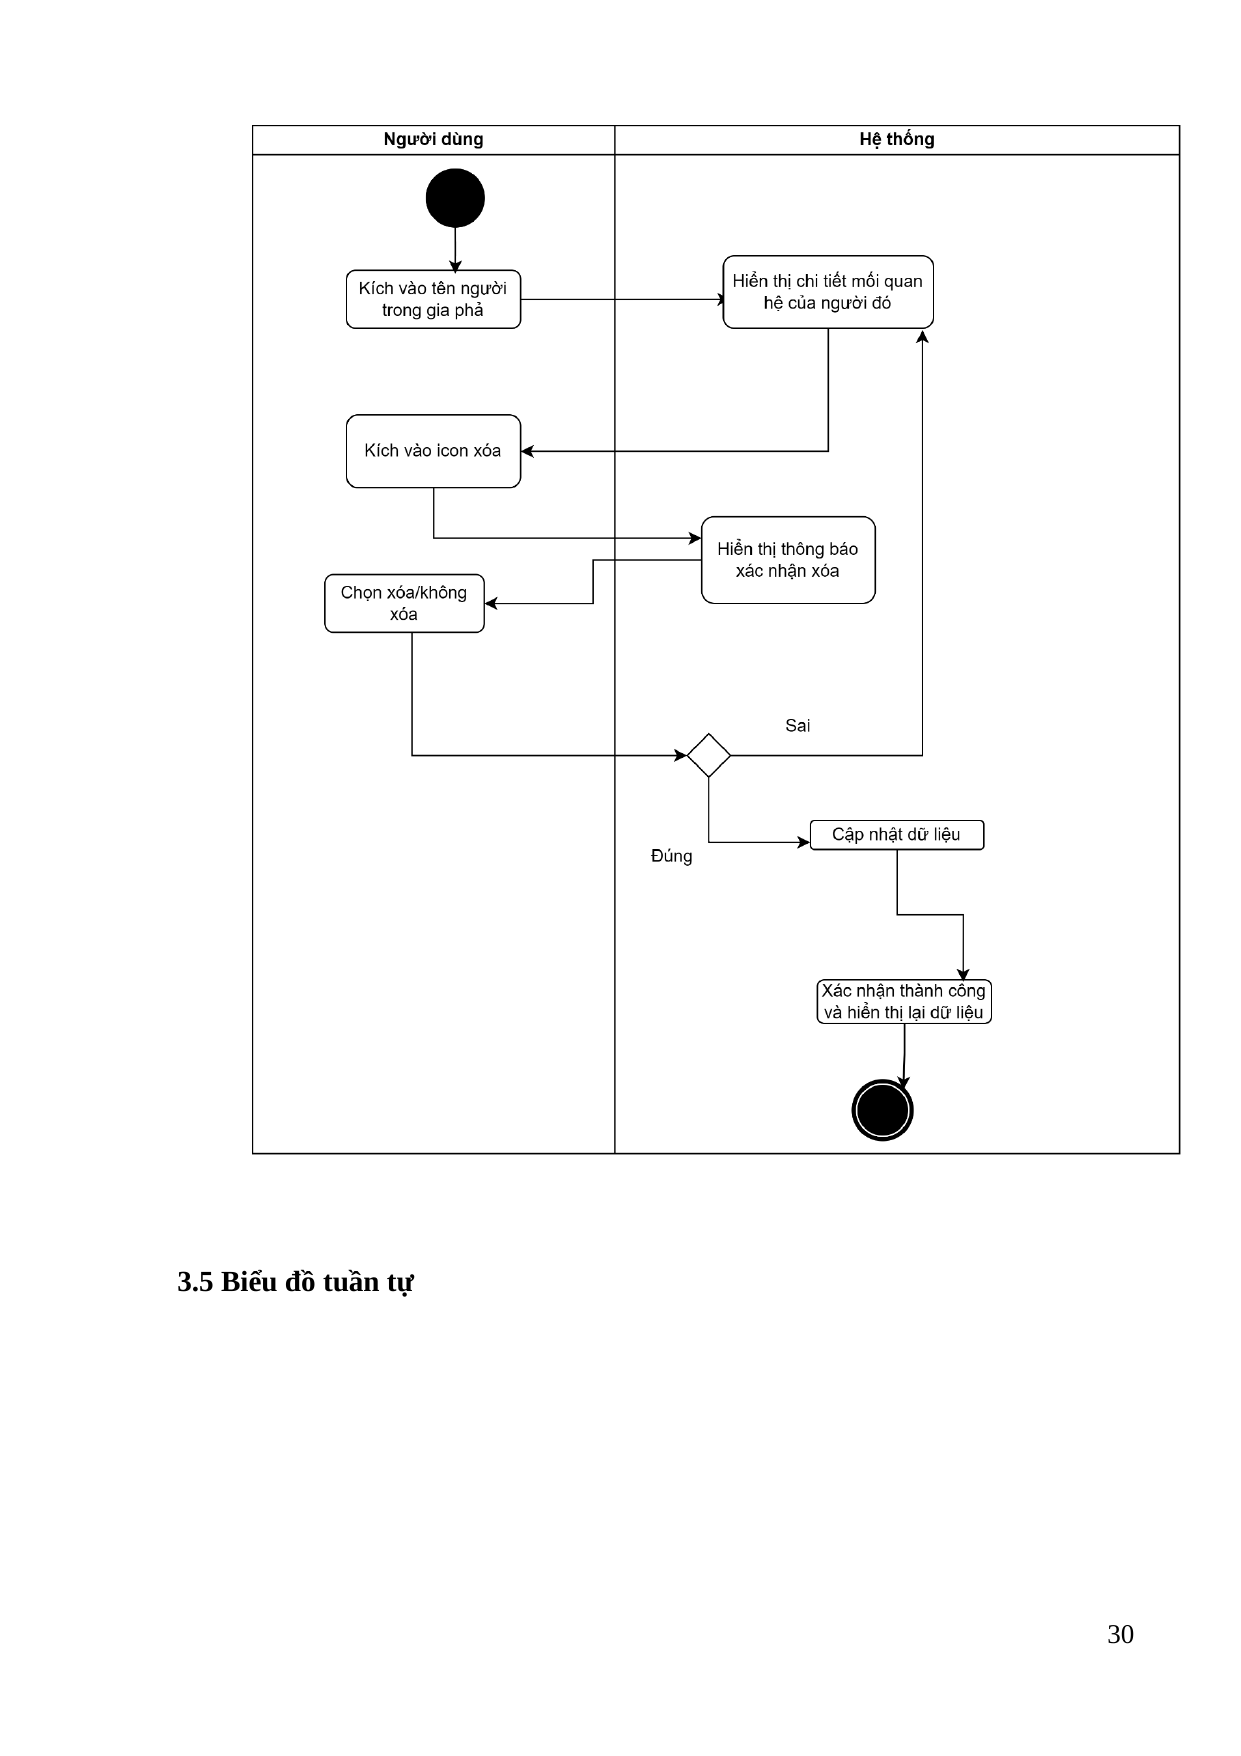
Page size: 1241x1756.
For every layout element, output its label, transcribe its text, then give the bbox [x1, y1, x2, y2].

picture [237, 110, 1196, 1170]
subtitle 3.5 Biểu đồ tuần tự [177, 1264, 1134, 1298]
